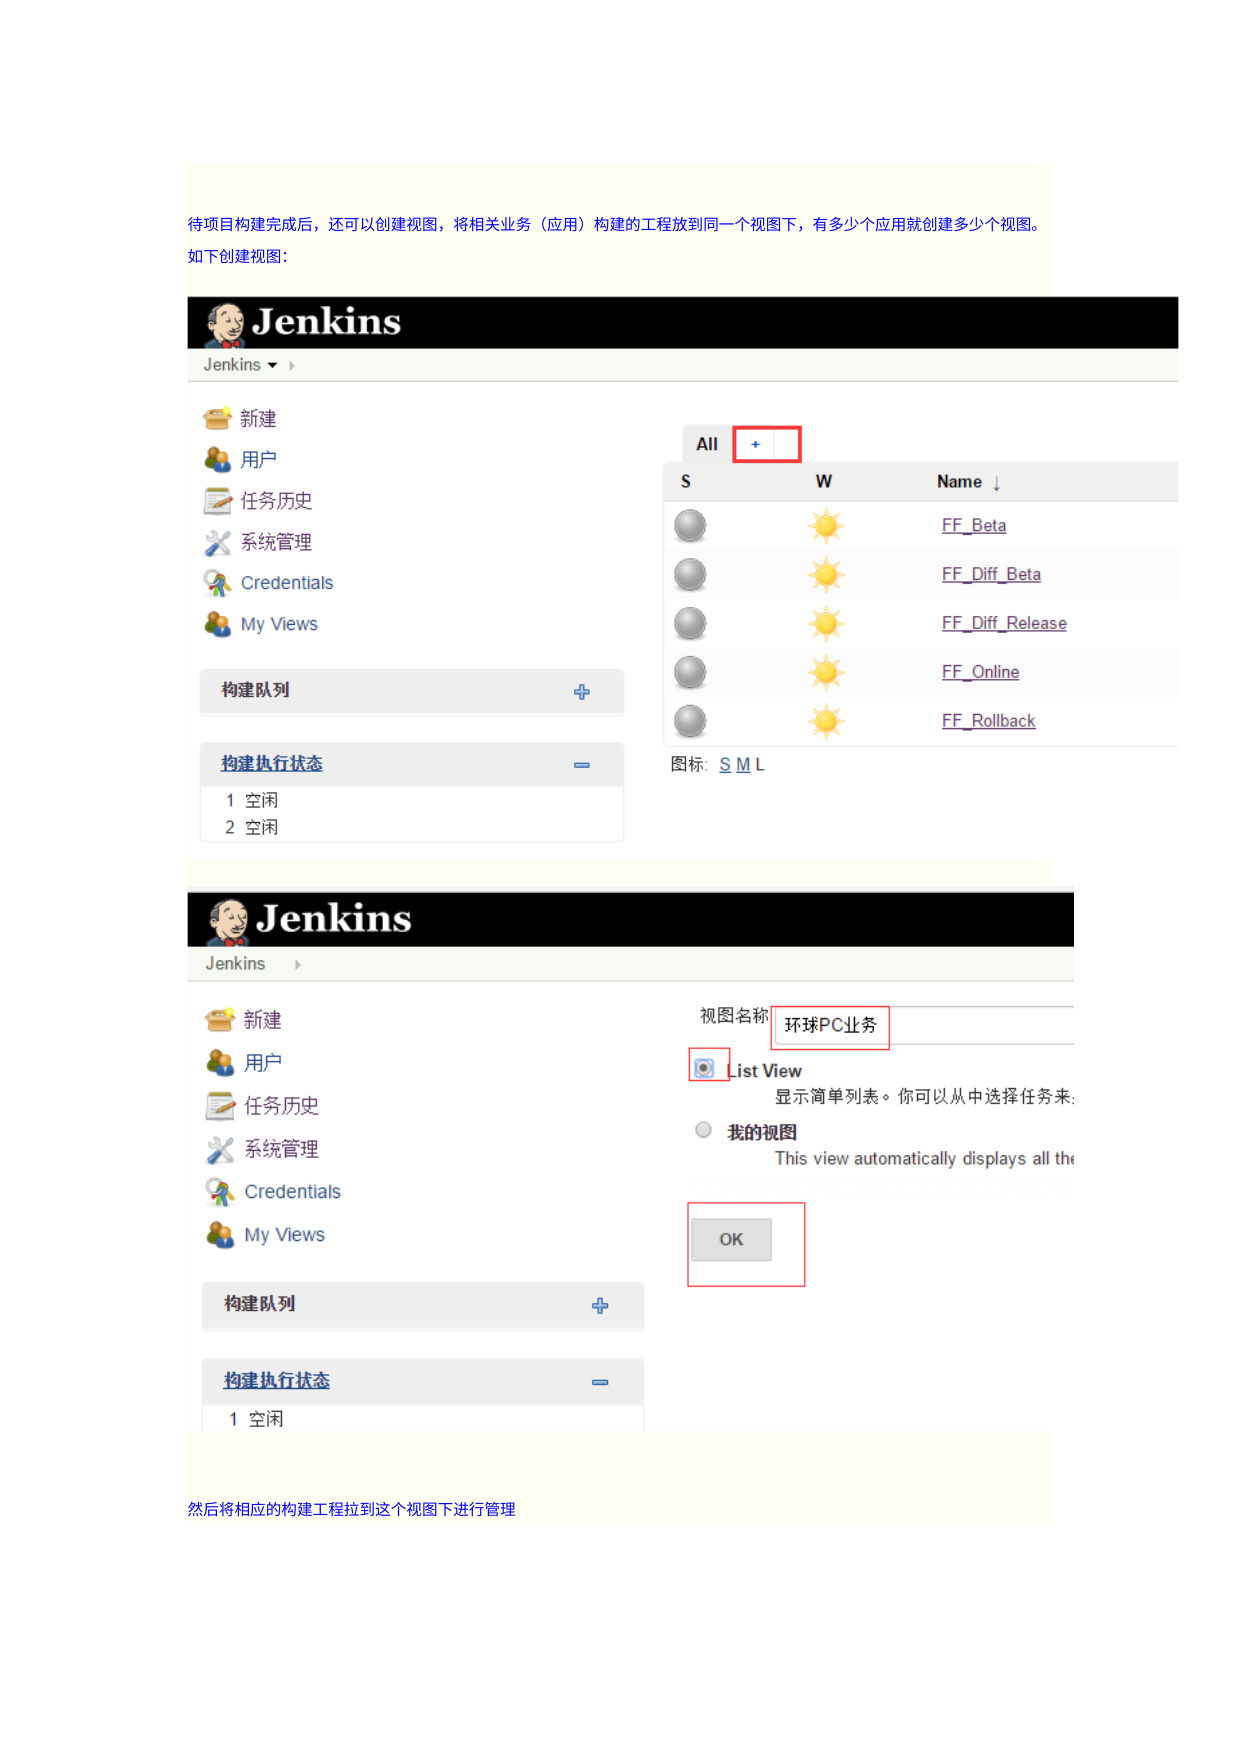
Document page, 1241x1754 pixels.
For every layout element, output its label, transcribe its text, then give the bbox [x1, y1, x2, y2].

picture [187, 296, 1179, 858]
text 然后将相应的构建工程拉到这个视图下进行管理 [187, 1492, 1053, 1524]
text 待项目构建完成后，还可以创建视图，将相关业务（应用）构建的工程放到同一个视图下，有多少个应用就创建多少个视图。如下创建视图： [187, 207, 1053, 272]
picture [187, 886, 1074, 1431]
